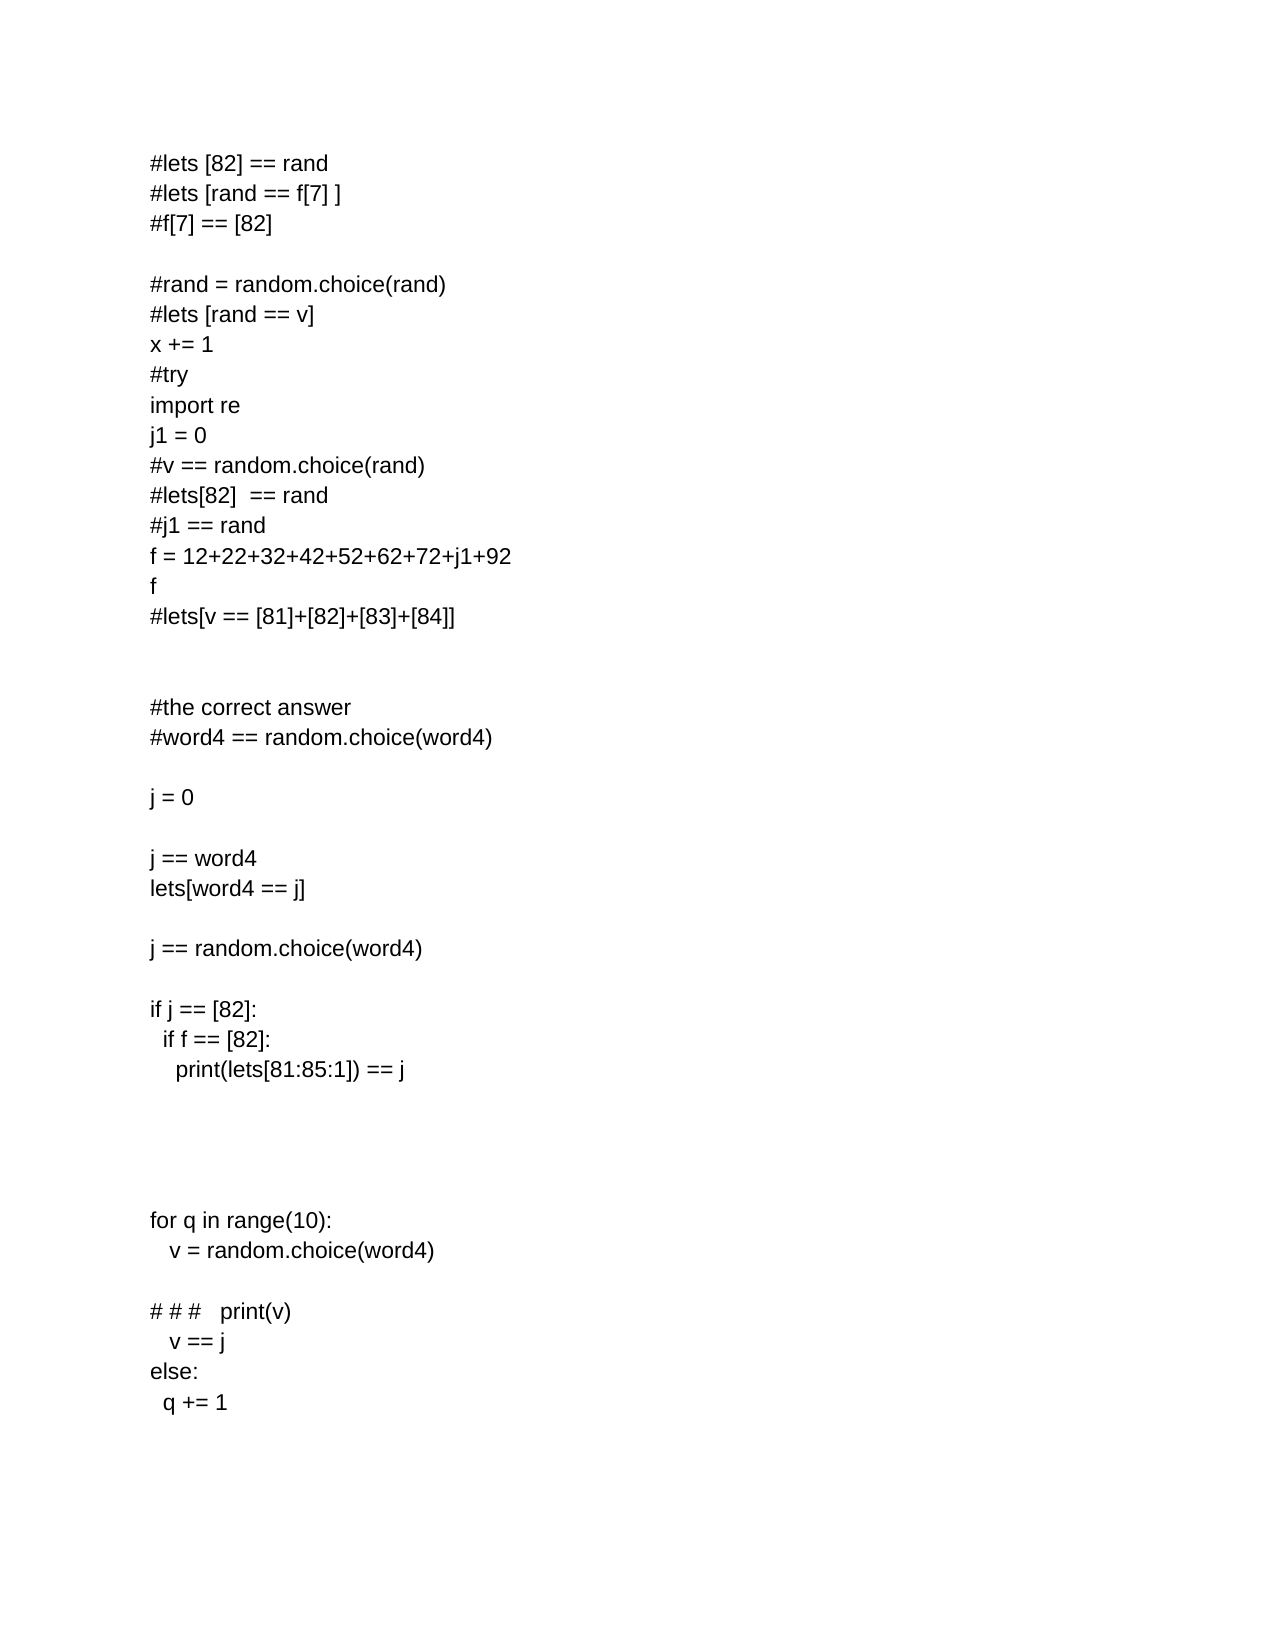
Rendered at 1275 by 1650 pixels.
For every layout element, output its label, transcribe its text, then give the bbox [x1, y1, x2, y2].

text #lets[v == [81]+[82]+[83]+[84]] [150, 603, 1125, 629]
text j = 0 [150, 784, 1125, 811]
text f = 12+22+32+42+52+62+72+j1+92 [150, 543, 1125, 569]
text #try [150, 361, 1125, 388]
text #lets [82] == rand [150, 150, 1125, 176]
text #lets [rand == f[7] ] [150, 180, 1125, 207]
text #j1 == rand [150, 512, 1125, 539]
text if f == [82]: [150, 1026, 1125, 1052]
text j == word4 [150, 845, 1125, 871]
text #rand = random.choice(rand) [150, 271, 1125, 297]
text j1 = 0 [150, 422, 1125, 448]
text j == random.choice(word4) [150, 935, 1125, 962]
text x += 1 [150, 331, 1125, 358]
text for q in range(10): [150, 1207, 1125, 1234]
text lets[word4 == j] [150, 875, 1125, 901]
text #lets[82] == rand [150, 482, 1125, 509]
text print(lets[81:85:1]) == j [150, 1056, 1125, 1083]
text if j == [82]: [150, 996, 1125, 1022]
text #lets [rand == v] [150, 301, 1125, 327]
text #v == random.choice(rand) [150, 452, 1125, 478]
text import re [150, 392, 1125, 418]
text q += 1 [150, 1388, 1125, 1415]
text #f[7] == [82] [150, 210, 1125, 237]
text else: [150, 1358, 1125, 1385]
text # # # print(v) [150, 1298, 1125, 1324]
text f [150, 573, 1125, 599]
text v == j [150, 1328, 1125, 1354]
text v = random.choice(word4) [150, 1237, 1125, 1264]
text #word4 == random.choice(word4) [150, 724, 1125, 750]
text #the correct answer [150, 694, 1125, 720]
